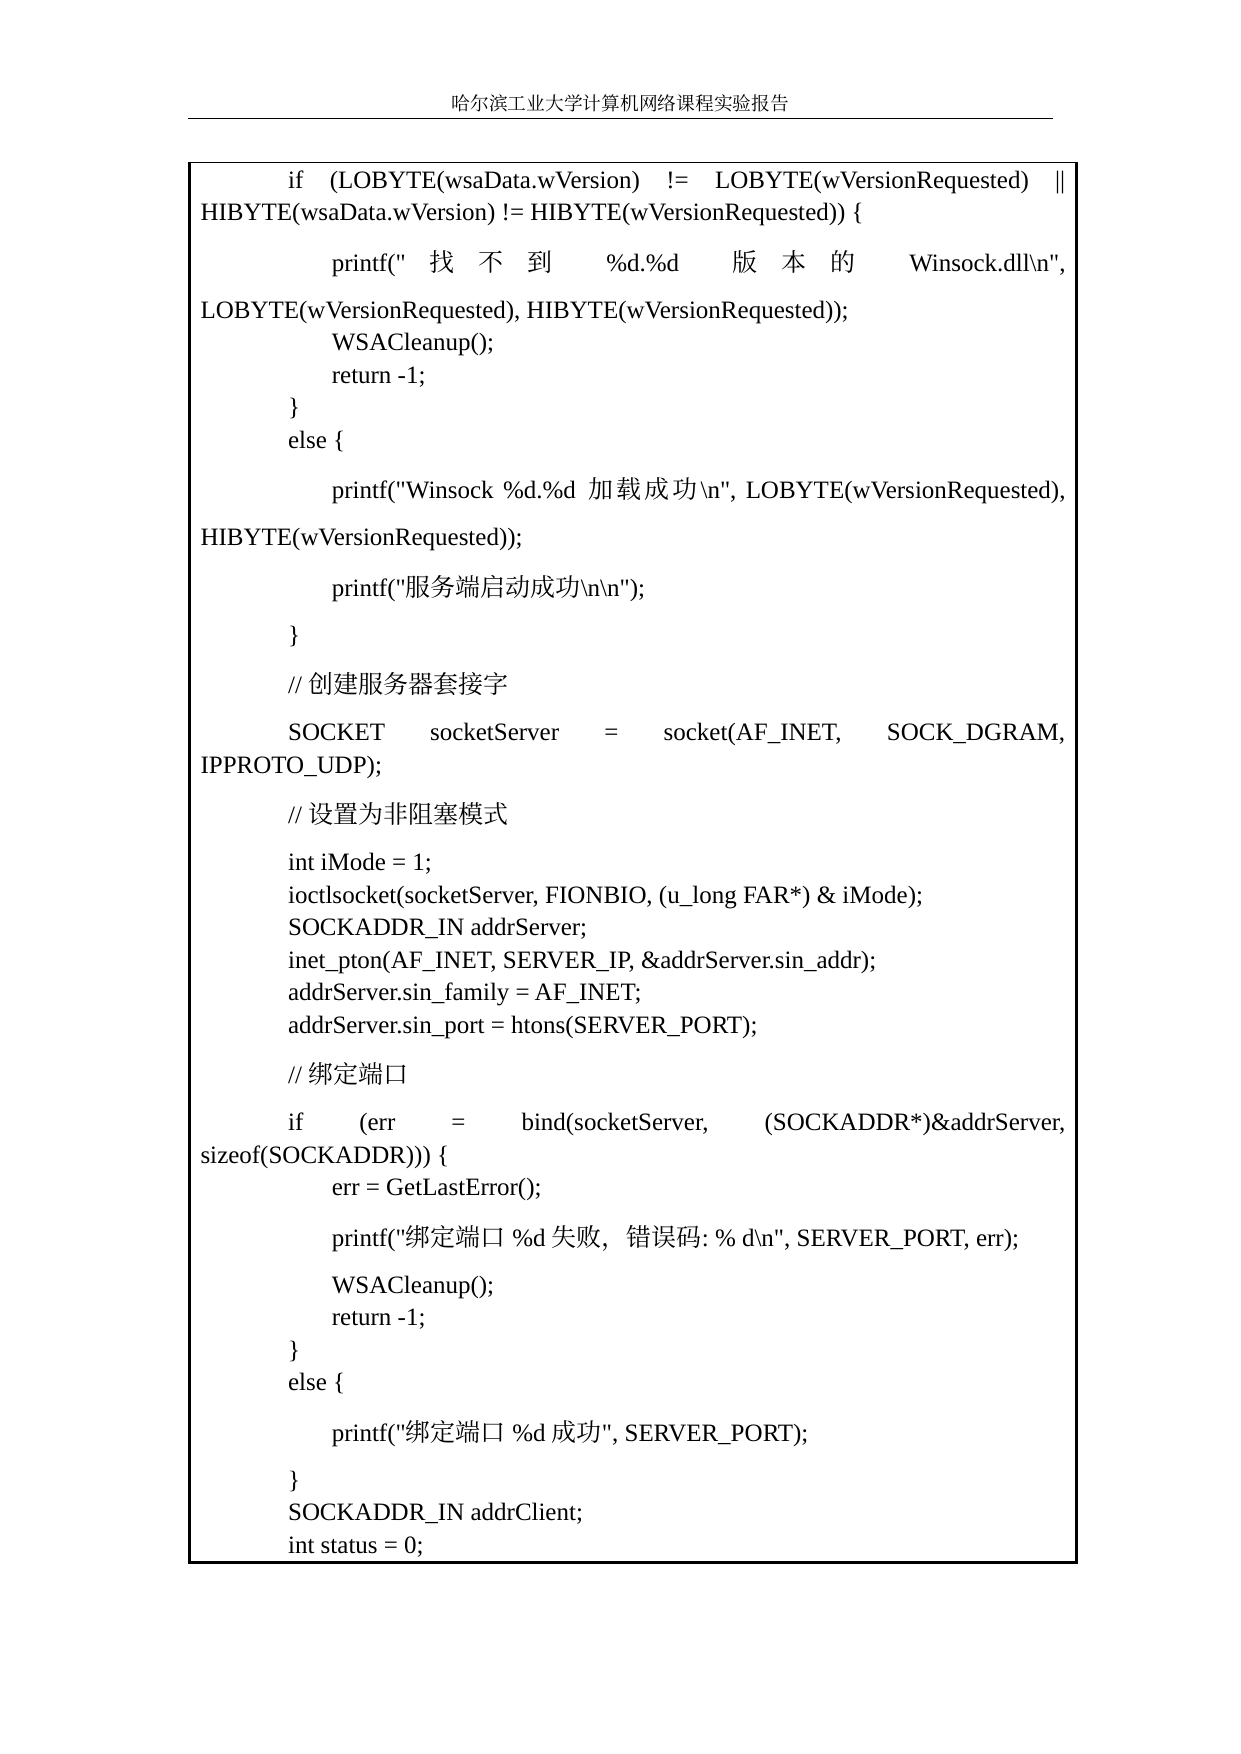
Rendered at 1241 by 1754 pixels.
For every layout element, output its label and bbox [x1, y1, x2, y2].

table_cell [191, 163, 1075, 1561]
